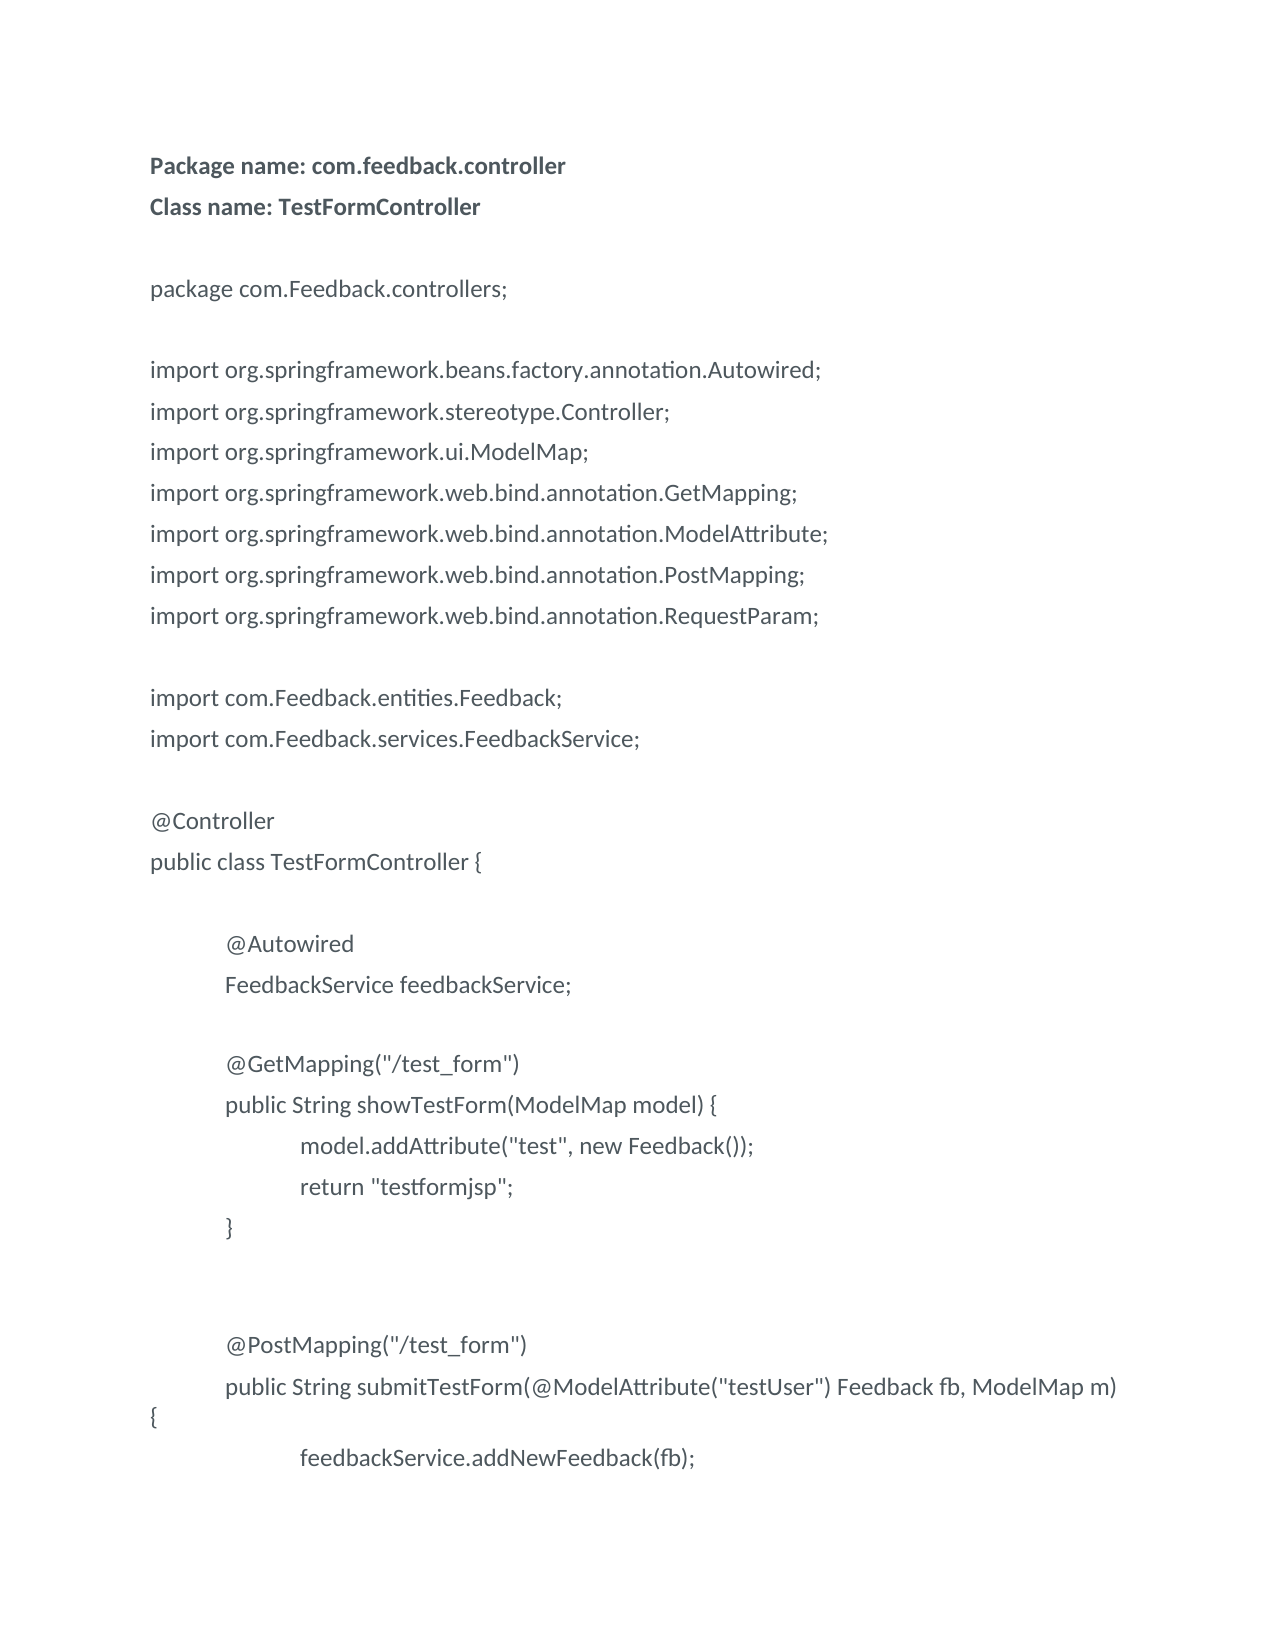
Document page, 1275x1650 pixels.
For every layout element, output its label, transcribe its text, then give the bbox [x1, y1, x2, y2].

text feedbackService.addNewFeedback(fb); [150, 1442, 1125, 1473]
text import org.springframework.web.bind.annotation.GetMapping; [150, 477, 1125, 508]
text FeedbackService feedbackService; [150, 969, 1125, 999]
text import org.springframework.web.bind.annotation.ModelAttribute; [150, 518, 1125, 549]
text import org.springframework.web.bind.annotation.PostMapping; [150, 559, 1125, 590]
text Class name: TestFormController [150, 191, 1125, 221]
text import org.springframework.beans.factory.annotation.Autowired; [150, 355, 1125, 385]
text @PostMapping("/test_form") [150, 1330, 1125, 1360]
text public String showTestForm(ModelMap model) { [150, 1089, 1125, 1119]
text public String submitTestForm(@ModelAttribute("testUser") Feedback fb, ModelMap m) { [150, 1371, 1125, 1432]
text return "testformjsp"; [150, 1171, 1125, 1201]
text model.addAttribute("test", new Feedback()); [150, 1130, 1125, 1161]
text import com.Feedback.entities.Feedback; [150, 682, 1125, 713]
text } [150, 1212, 1125, 1242]
text import org.springframework.web.bind.annotation.RequestParam; [150, 600, 1125, 631]
text import com.Feedback.services.FeedbackService; [150, 723, 1125, 754]
text public class TestFormController { [150, 846, 1125, 876]
text @GetMapping("/test_form") [150, 1048, 1125, 1079]
text package com.Feedback.controllers; [150, 273, 1125, 303]
text @Controller [150, 805, 1125, 836]
text @Autowired [150, 928, 1125, 958]
text Package name: com.feedback.controller [150, 150, 1125, 181]
text import org.springframework.ui.ModelMap; [150, 437, 1125, 467]
text import org.springframework.stereotype.Controller; [150, 396, 1125, 426]
